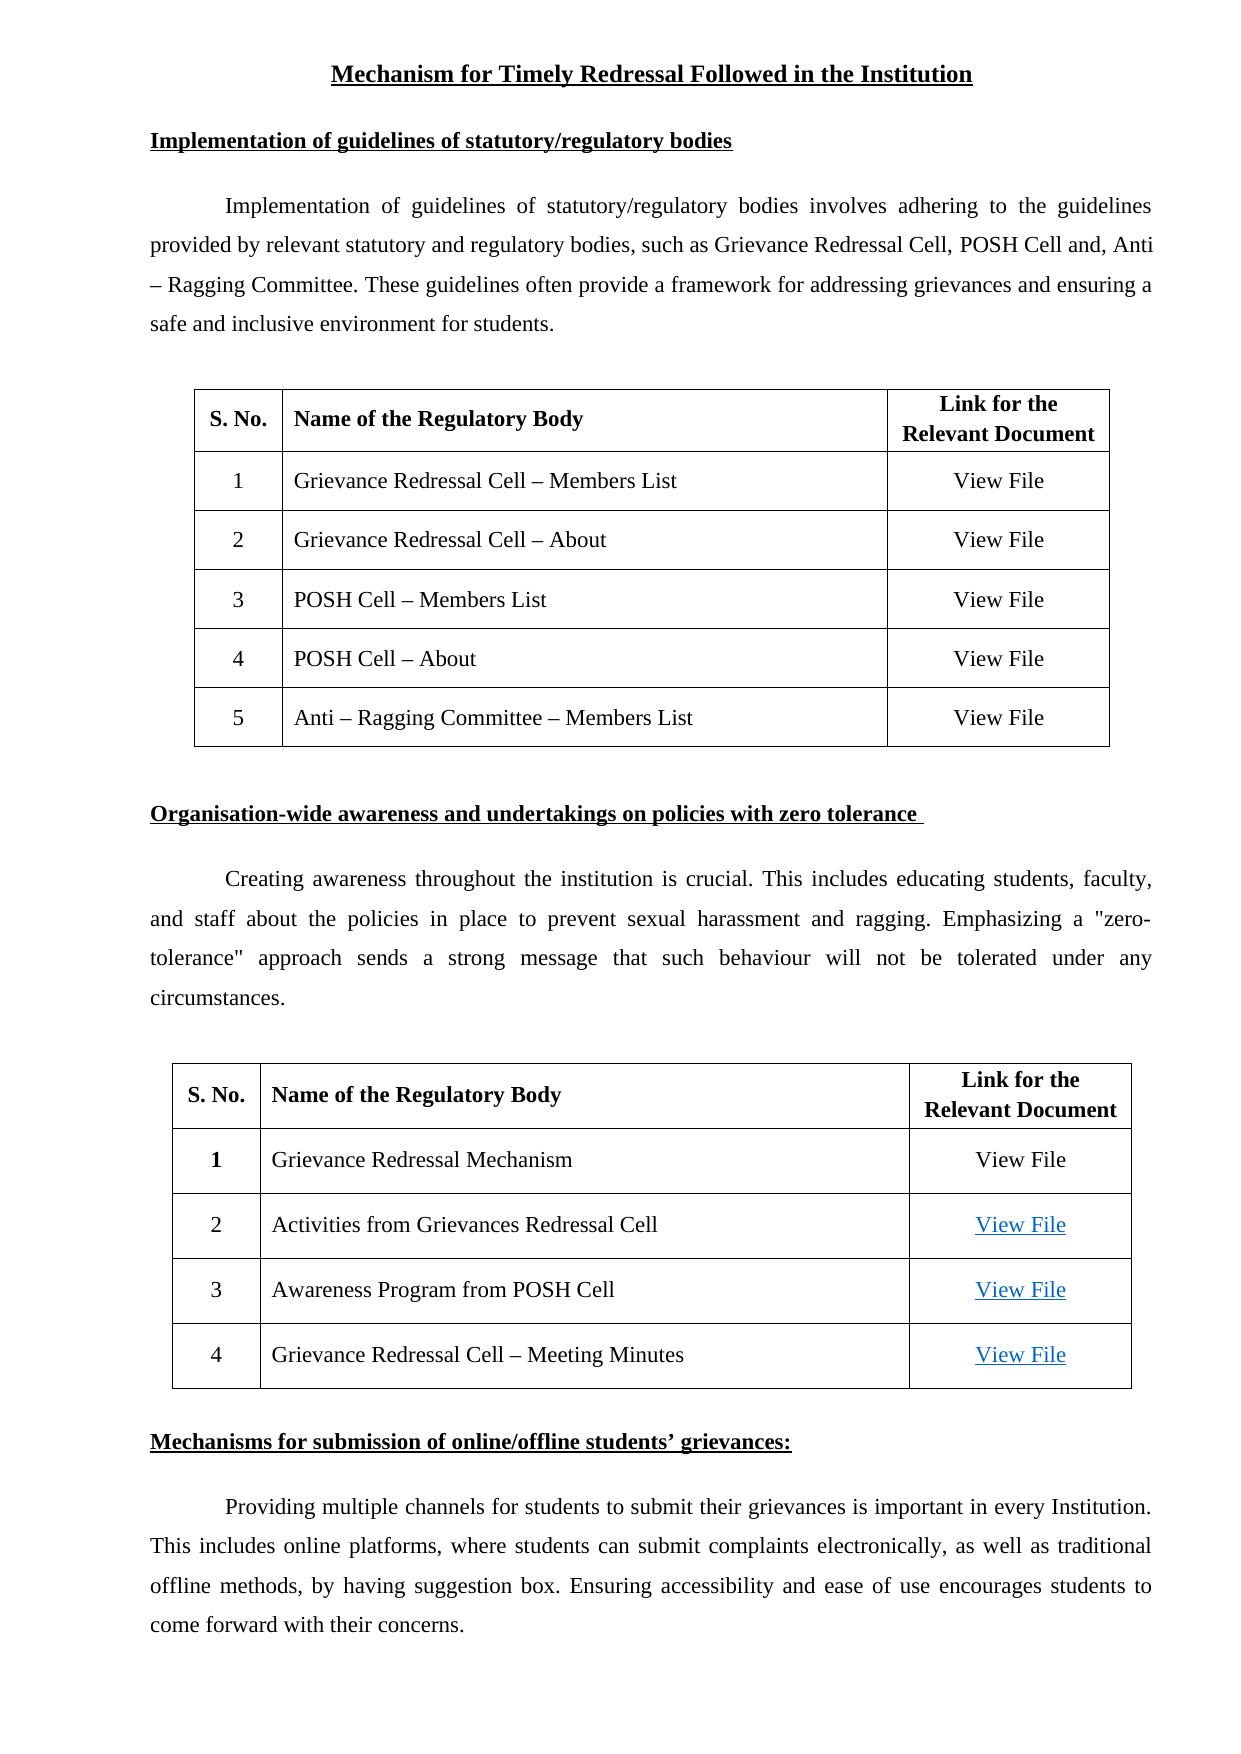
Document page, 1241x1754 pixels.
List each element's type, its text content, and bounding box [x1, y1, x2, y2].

text Mechanism for Timely Redressal Followed in the Institution [150, 59, 1153, 88]
table_cell Grievance Redressal Cell – Meeting Minutes [261, 1324, 909, 1388]
table_cell 3 [195, 570, 282, 628]
text Mechanisms for submission of online/offline students’ grievances: [150, 1428, 1153, 1455]
table_cell View File [910, 1194, 1131, 1258]
table_cell View File [910, 1129, 1131, 1193]
table_cell View File [888, 452, 1109, 510]
table_cell View File [888, 629, 1109, 687]
text Implementation of guidelines of statutory/regulatory bodies involves adhering to the guidelines provided by relevant statutory and regulatory bodies, such as Grievance Redressal Cell, POSH Cell and, Anti – Ragging Committee. These guidelines often provide a framework for addressing grievances and ensuring a safe and inclusive environment for students. [150, 192, 1153, 337]
table_cell Activities from Grievances Redressal Cell [261, 1194, 909, 1258]
table_cell 2 [173, 1194, 260, 1258]
text Providing multiple channels for students to submit their grievances is important in every Institution. This includes online platforms, where students can submit complaints electronically, as well as traditional offline methods, by having suggestion box. Ensuring accessibility and ease of use encourages students to come forward with their concerns. [150, 1493, 1153, 1638]
table_cell POSH Cell – About [283, 629, 887, 687]
table_cell Awareness Program from POSH Cell [261, 1259, 909, 1323]
table_cell View File [910, 1259, 1131, 1323]
table_cell View File [888, 511, 1109, 569]
table_cell 1 [195, 452, 282, 510]
table_header S. No. [173, 1064, 260, 1128]
table_header Name of the Regulatory Body [261, 1064, 909, 1128]
text Organisation-wide awareness and undertakings on policies with zero tolerance [150, 800, 1153, 826]
table_header Link for the Relevant Document [888, 390, 1109, 451]
table_cell Grievance Redressal Cell – About [283, 511, 887, 569]
table_cell 4 [195, 629, 282, 687]
table_cell View File [910, 1324, 1131, 1388]
table_header S. No. [195, 390, 282, 451]
table_cell Grievance Redressal Mechanism [261, 1129, 909, 1193]
table_cell 4 [173, 1324, 260, 1388]
table_cell 1 [173, 1129, 260, 1193]
text Creating awareness throughout the institution is crucial. This includes educating students, faculty, and staff about the policies in place to prevent sexual harassment and ragging. Emphasizing a "zero-tolerance" approach sends a strong message that such behaviour will not be tolerated under any circumstances. [150, 865, 1153, 1010]
text Implementation of guidelines of statutory/regulatory bodies [150, 127, 1153, 154]
table_cell POSH Cell – Members List [283, 570, 887, 628]
table_header Link for the Relevant Document [910, 1064, 1131, 1128]
table_cell 3 [173, 1259, 260, 1323]
table_cell Grievance Redressal Cell – Members List [283, 452, 887, 510]
table_cell 2 [195, 511, 282, 569]
table_cell 5 [195, 688, 282, 746]
table_header Name of the Regulatory Body [283, 390, 887, 451]
table_cell Anti – Ragging Committee – Members List [283, 688, 887, 746]
table_cell View File [888, 570, 1109, 628]
table_cell View File [888, 688, 1109, 746]
